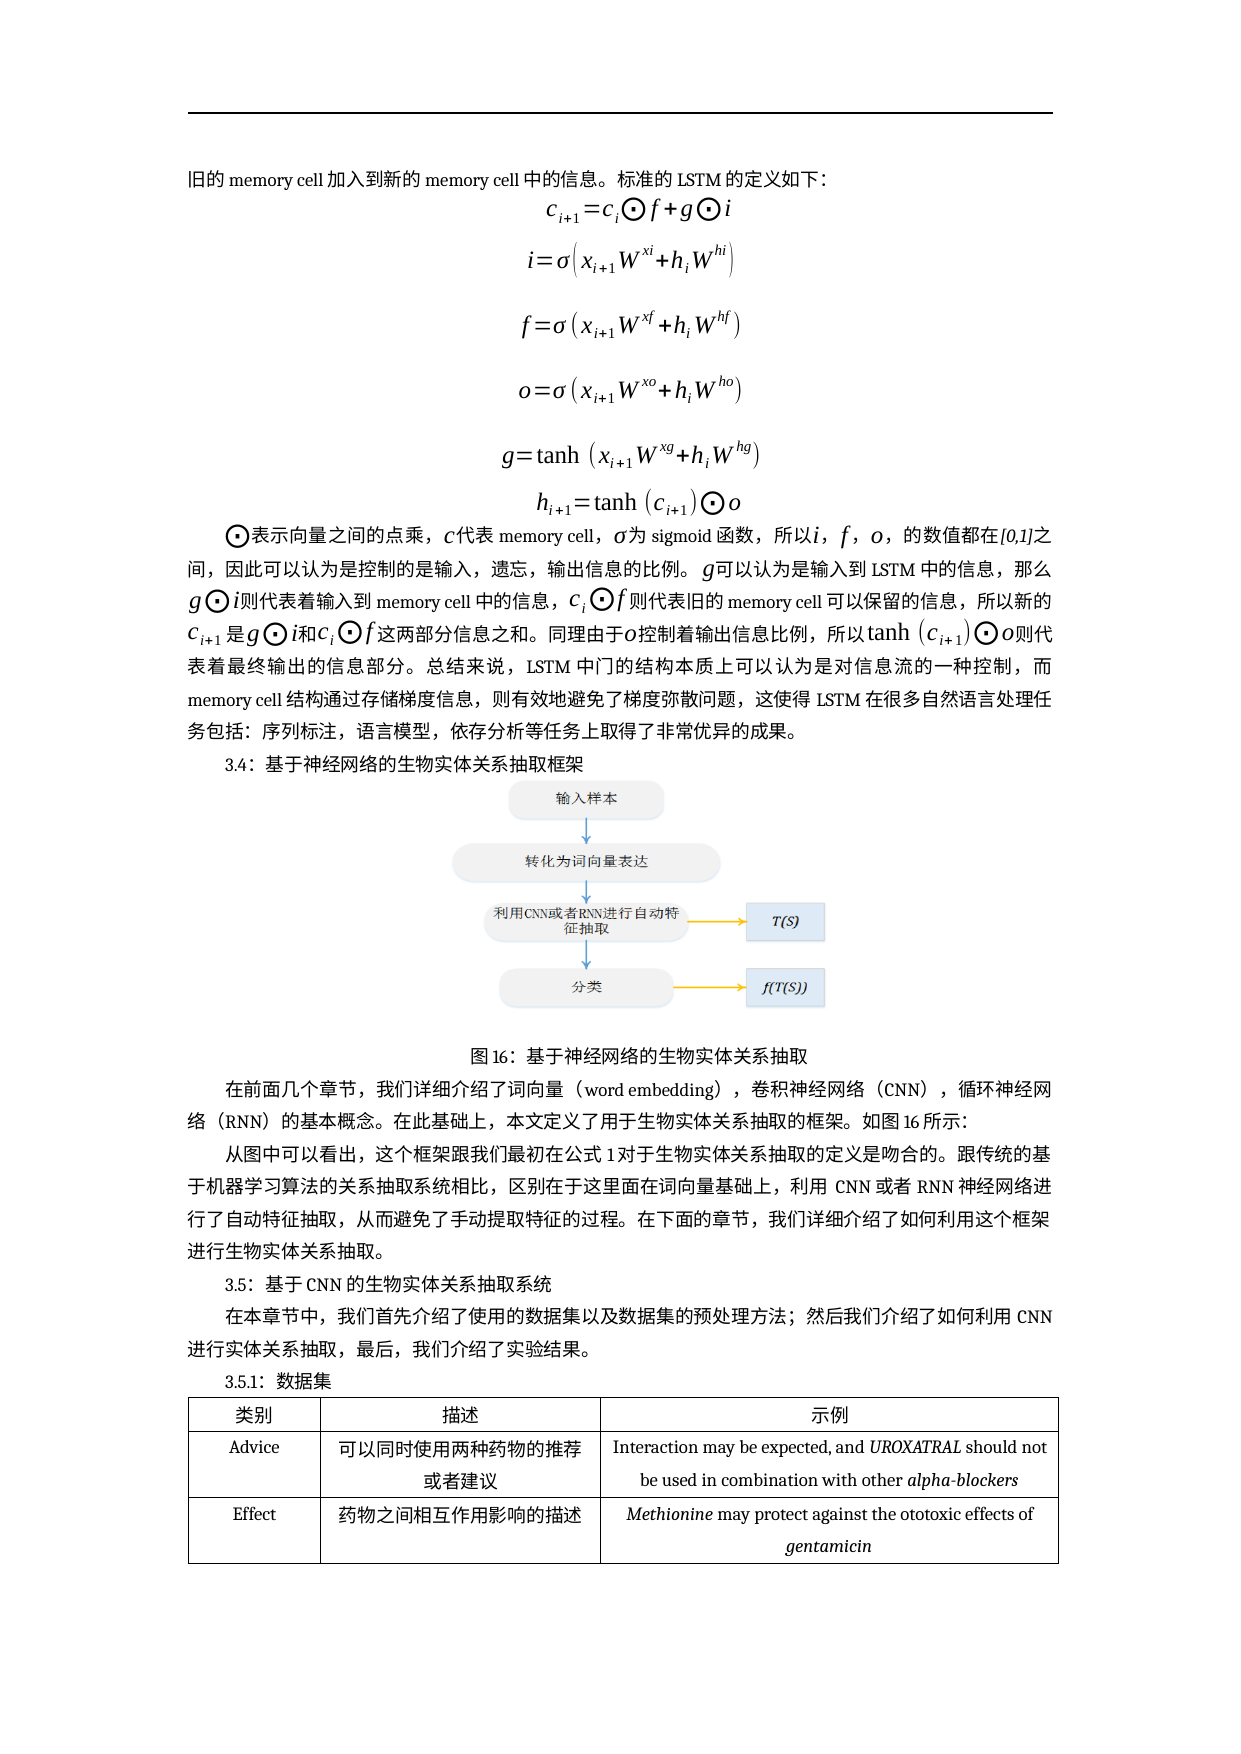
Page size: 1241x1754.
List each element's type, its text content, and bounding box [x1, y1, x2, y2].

text 表示向量之间的点乘，代表memory cell，为sigmoid函数，所以，，，的数值都在[0,1]之间，因此可以认为是控制的是输入，遗忘，输出信息的比例。可以认为是输入到LSTM中的信息，那么则代表着输入到memory cell中的信息，则代表旧的memory cell可以保留的信息，所以新的 是和这两部分信息之和。同理由于控制着输出信息比例，所以则代表着最终输出的信息部分。总结来说，LSTM中门的结构本质上可以认为是对信息流的一种控制，而memory cell结构通过存储梯度信息，则有效地避免了梯度弥散问题，这使得LSTM在很多自然语言处理任务包括：序列标注，语言模型，依存分析等任务上取得了非常优异的成果。 [187, 519, 1053, 747]
table_cell 可以同时使用两种药物的推荐或者建议 [321, 1432, 600, 1497]
text 在本章节中，我们首先介绍了使用的数据集以及数据集的预处理方法；然后我们介绍了如何利用CNN进行实体关系抽取，最后，我们介绍了实验结果。 [187, 1299, 1053, 1364]
table_cell 药物之间相互作用影响的描述 [321, 1498, 600, 1563]
table_cell Methionine may protect against the ototoxic effects of gentamicin [601, 1498, 1058, 1563]
table_header 描述 [321, 1398, 600, 1431]
table_header 示例 [601, 1398, 1058, 1431]
text 在前面几个章节，我们详细介绍了词向量（word embedding），卷积神经网络（CNN），循环神经网络（RNN）的基本概念。在此基础上，本文定义了用于生物实体关系抽取的框架。如图16所示： [187, 1072, 1053, 1137]
table_cell Interaction may be expected, and UROXATRAL should not be used in combination with other alpha-blockers [601, 1432, 1058, 1497]
table_cell Advice [189, 1432, 320, 1497]
picture [449, 779, 828, 1010]
text 3.5：基于CNN的生物实体关系抽取系统 [187, 1267, 1053, 1299]
table_header 类别 [189, 1398, 320, 1431]
text 图16：基于神经网络的生物实体关系抽取 [187, 1039, 1053, 1072]
text 3.5.1：数据集 [187, 1364, 1053, 1397]
text 3.4：基于神经网络的生物实体关系抽取框架 [187, 747, 1053, 779]
table_cell Effect [189, 1498, 320, 1563]
text 从图中可以看出，这个框架跟我们最初在公式1对于生物实体关系抽取的定义是吻合的。跟传统的基于机器学习算法的关系抽取系统相比，区别在于这里面在词向量基础上，利用CNN或者RNN神经网络进行了自动特征抽取，从而避免了手动提取特征的过程。在下面的章节，我们详细介绍了如何利用这个框架进行生物实体关系抽取。 [187, 1137, 1053, 1267]
